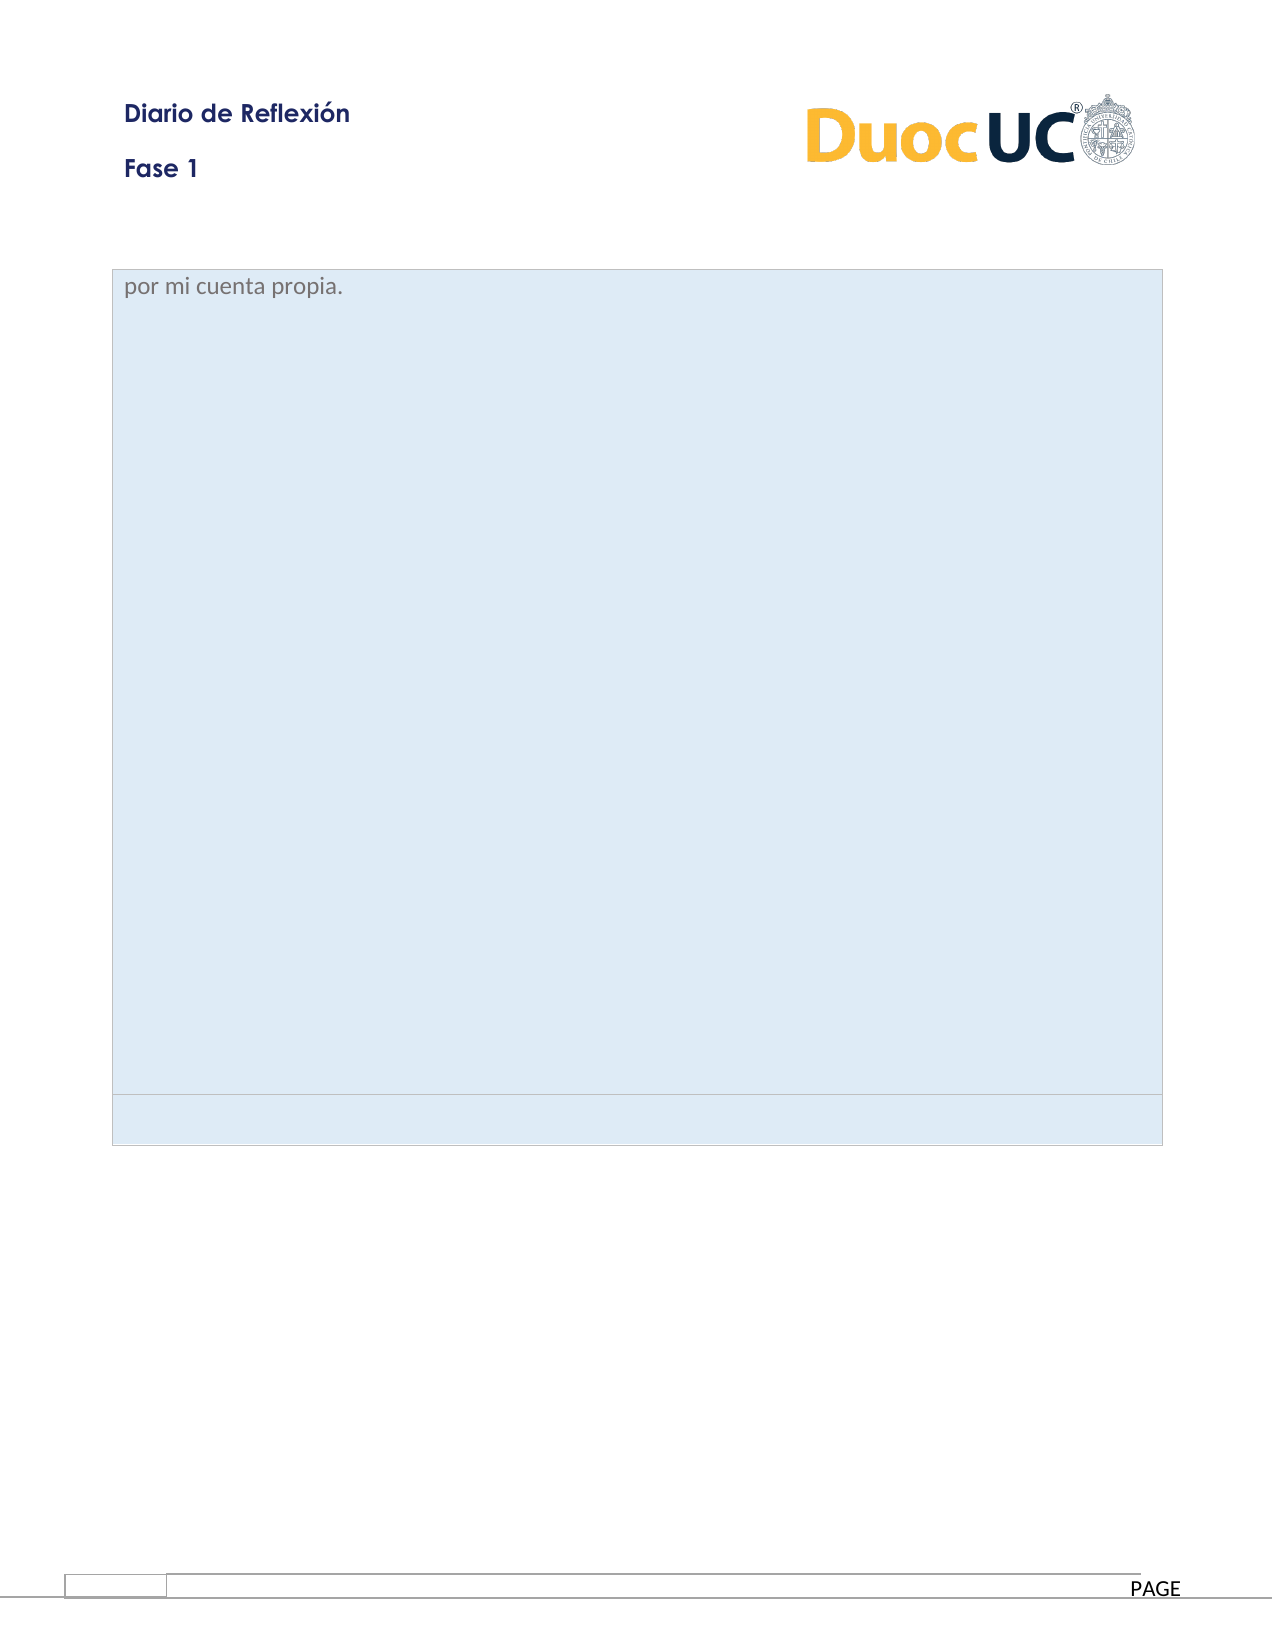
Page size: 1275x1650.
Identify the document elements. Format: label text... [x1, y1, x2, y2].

table_cell [113, 1095, 1162, 1144]
picture [807, 94, 1135, 165]
